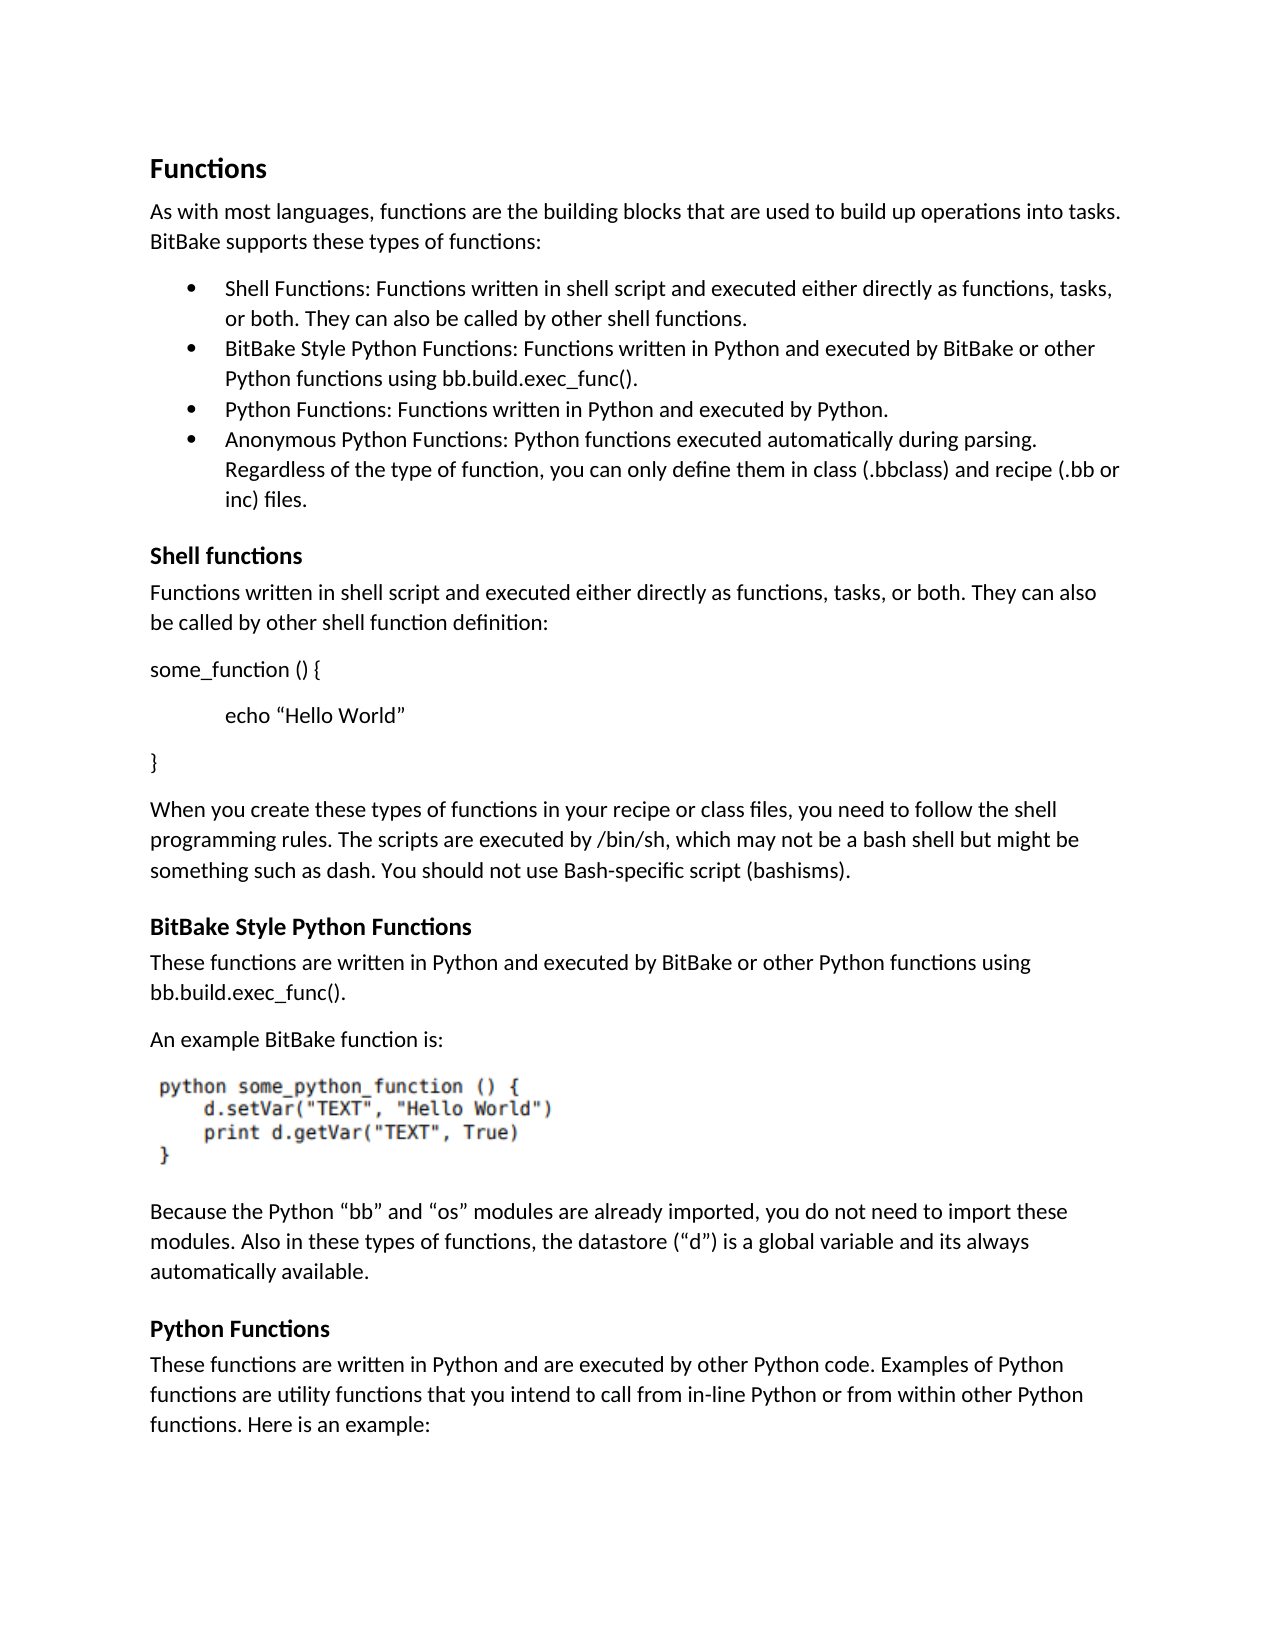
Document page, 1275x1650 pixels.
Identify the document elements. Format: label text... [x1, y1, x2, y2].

text These functions are written in Python and executed by BitBake or other Python functions using bb.build.exec_func(). [150, 948, 1125, 1006]
subtitle Functions [150, 150, 1125, 186]
subtitle Python Functions [150, 1313, 1125, 1343]
text Functions written in shell script and executed either directly as functions, tasks, or both. They can also be called by other shell function definition: [150, 578, 1125, 636]
subtitle Shell functions [150, 541, 1125, 571]
list BitBake Style Python Functions: Functions written in Python and executed by BitBake or other Python functions using bb.build.exec_func(). [187, 334, 1125, 392]
text some_function () { [150, 655, 1125, 683]
subtitle BitBake Style Python Functions [150, 911, 1125, 941]
text When you create these types of functions in your recipe or class files, you need to follow the shell programming rules. The scripts are executed by /bin/sh, which may not be a bash shell but might be something such as dash. You should not use Bash-specific script (bashisms). [150, 795, 1125, 884]
picture [150, 1072, 561, 1179]
list Shell Functions: Functions written in shell script and executed either directly as functions, tasks, or both. They can also be called by other shell functions. [187, 274, 1125, 332]
list Python Functions: Functions written in Python and executed by Python. [187, 395, 1125, 423]
text An example BitBake function is: [150, 1025, 1125, 1053]
list Anonymous Python Functions: Python functions executed automatically during parsing. Regardless of the type of function, you can only define them in class (.bbclass) and recipe (.bb or inc) files. [187, 425, 1125, 513]
text Because the Python “bb” and “os” modules are already imported, you do not need to import these modules. Also in these types of functions, the datastore (“d”) is a global variable and its always automatically available. [150, 1197, 1125, 1286]
text As with most languages, functions are the building blocks that are used to build up operations into tasks. BitBake supports these types of functions: [150, 197, 1125, 255]
text } [150, 748, 1125, 776]
text These functions are written in Python and are executed by other Python code. Examples of Python functions are utility functions that you intend to call from in-line Python or from within other Python functions. Here is an example: [150, 1350, 1125, 1438]
text echo “Hello World” [150, 702, 1125, 729]
